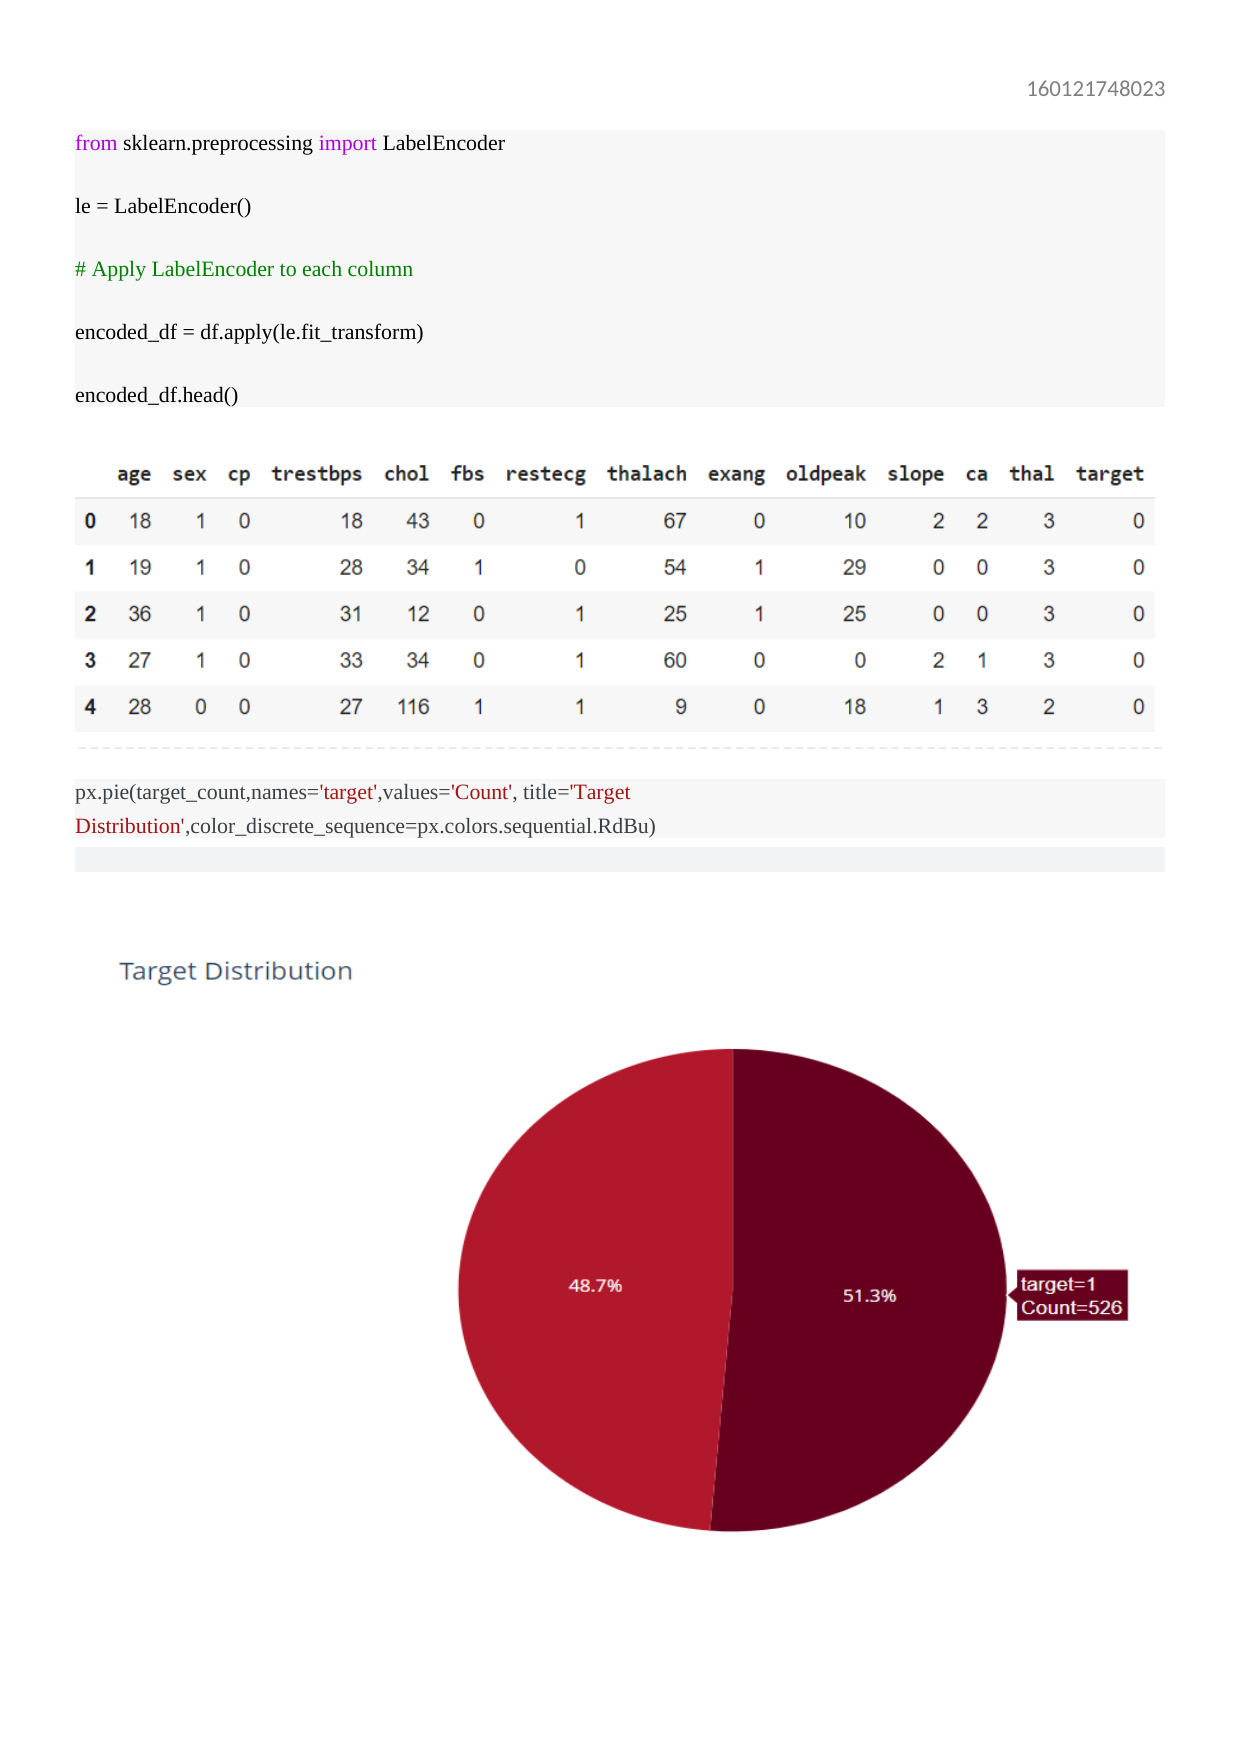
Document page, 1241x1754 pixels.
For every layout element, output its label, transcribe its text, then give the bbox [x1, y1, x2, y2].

text px.pie(target_count,names='target',values='Count', title='Target Distribution',color_discrete_sequence=px.colors.sequential.RdBu) [75, 779, 1165, 838]
text encoded_df.head() [75, 382, 1165, 407]
picture [75, 917, 1166, 1595]
text encoded_df = df.apply(le.fit_transform) [75, 319, 1165, 344]
text le = LabelEncoder() [75, 193, 1165, 218]
picture [75, 445, 1166, 750]
text # Apply LabelEncoder to each column [75, 256, 1165, 281]
text from sklearn.preprocessing import LabelEncoder [75, 130, 1165, 155]
